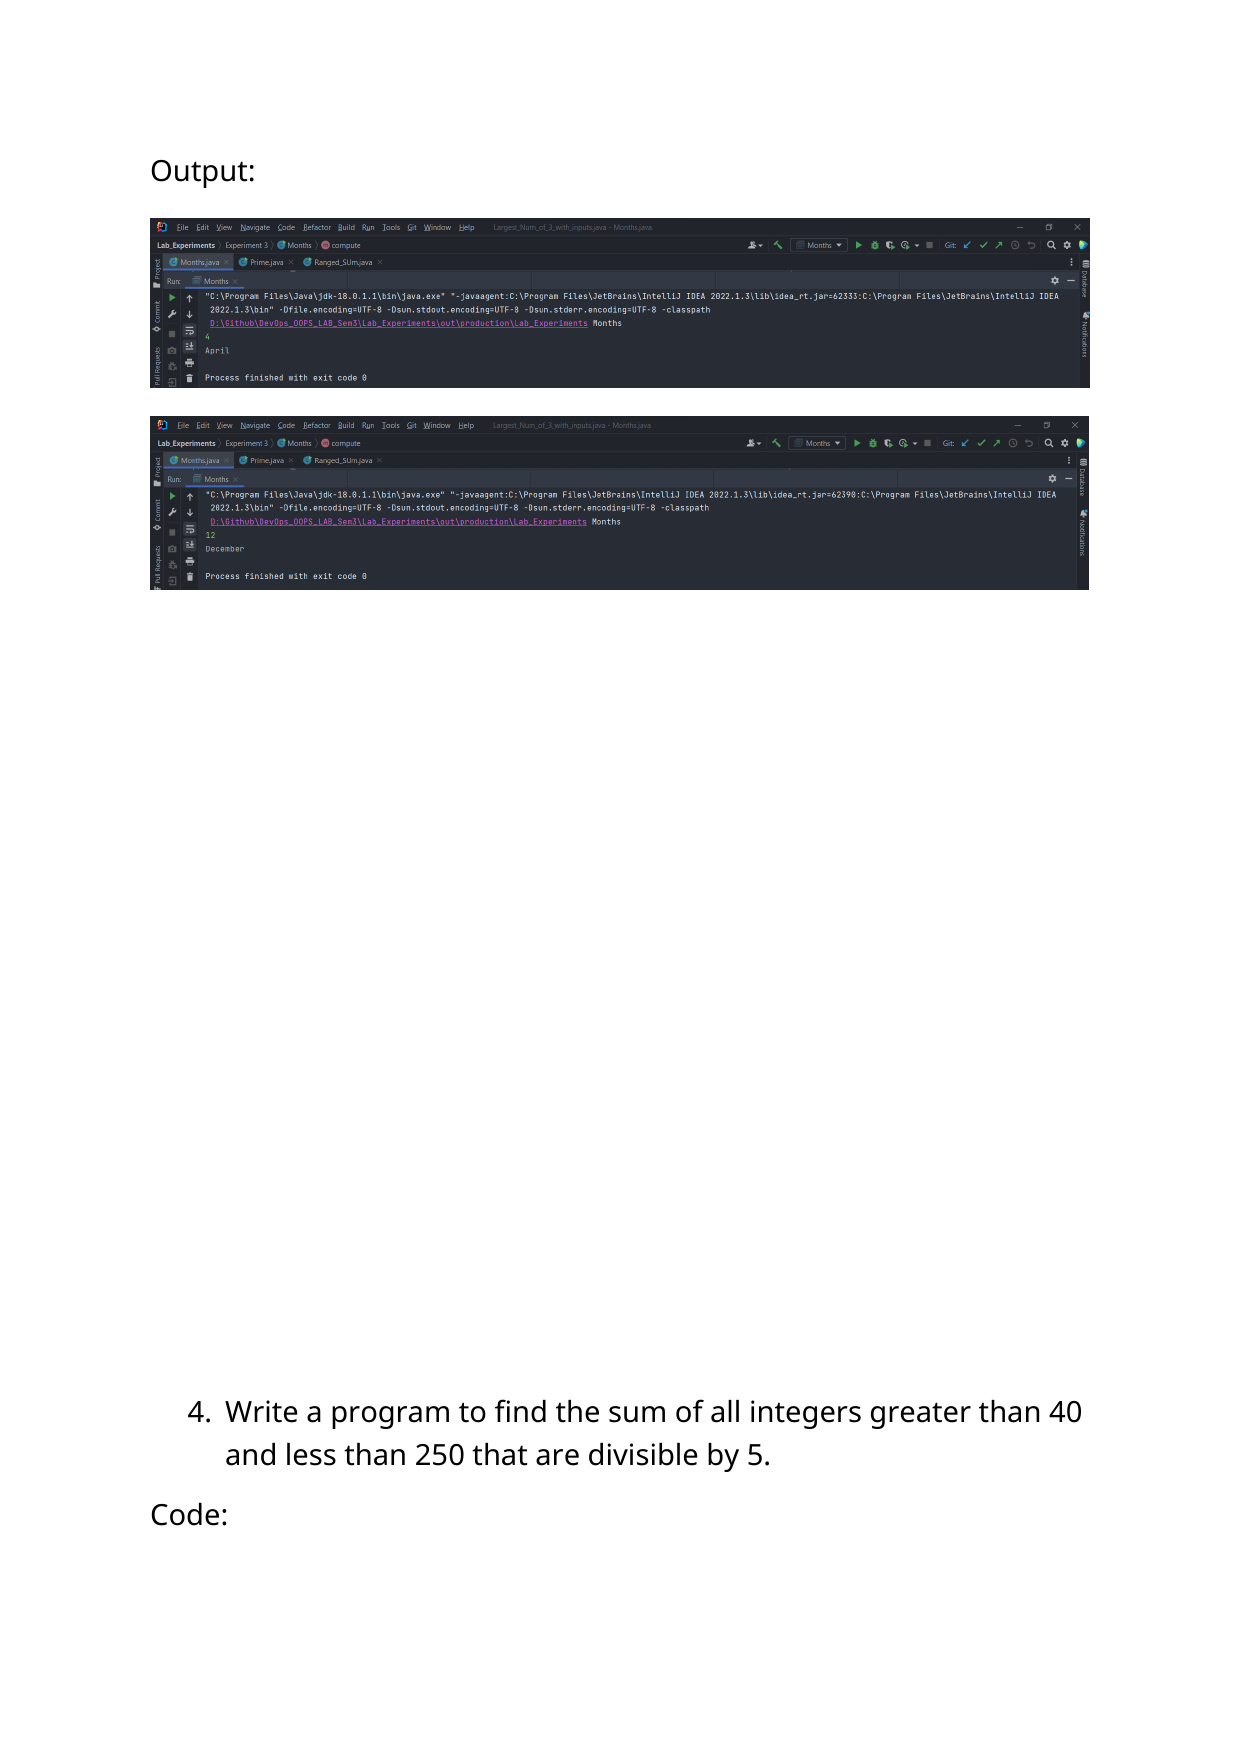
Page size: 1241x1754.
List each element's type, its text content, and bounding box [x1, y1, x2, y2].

picture [150, 218, 1090, 388]
list Write a program to find the sum of all integers greater than 40 and less than 250 that are divisible by 5. [187, 1392, 1090, 1474]
text Code: [150, 1494, 1090, 1534]
picture [150, 416, 1089, 590]
text Output: [150, 150, 1090, 190]
